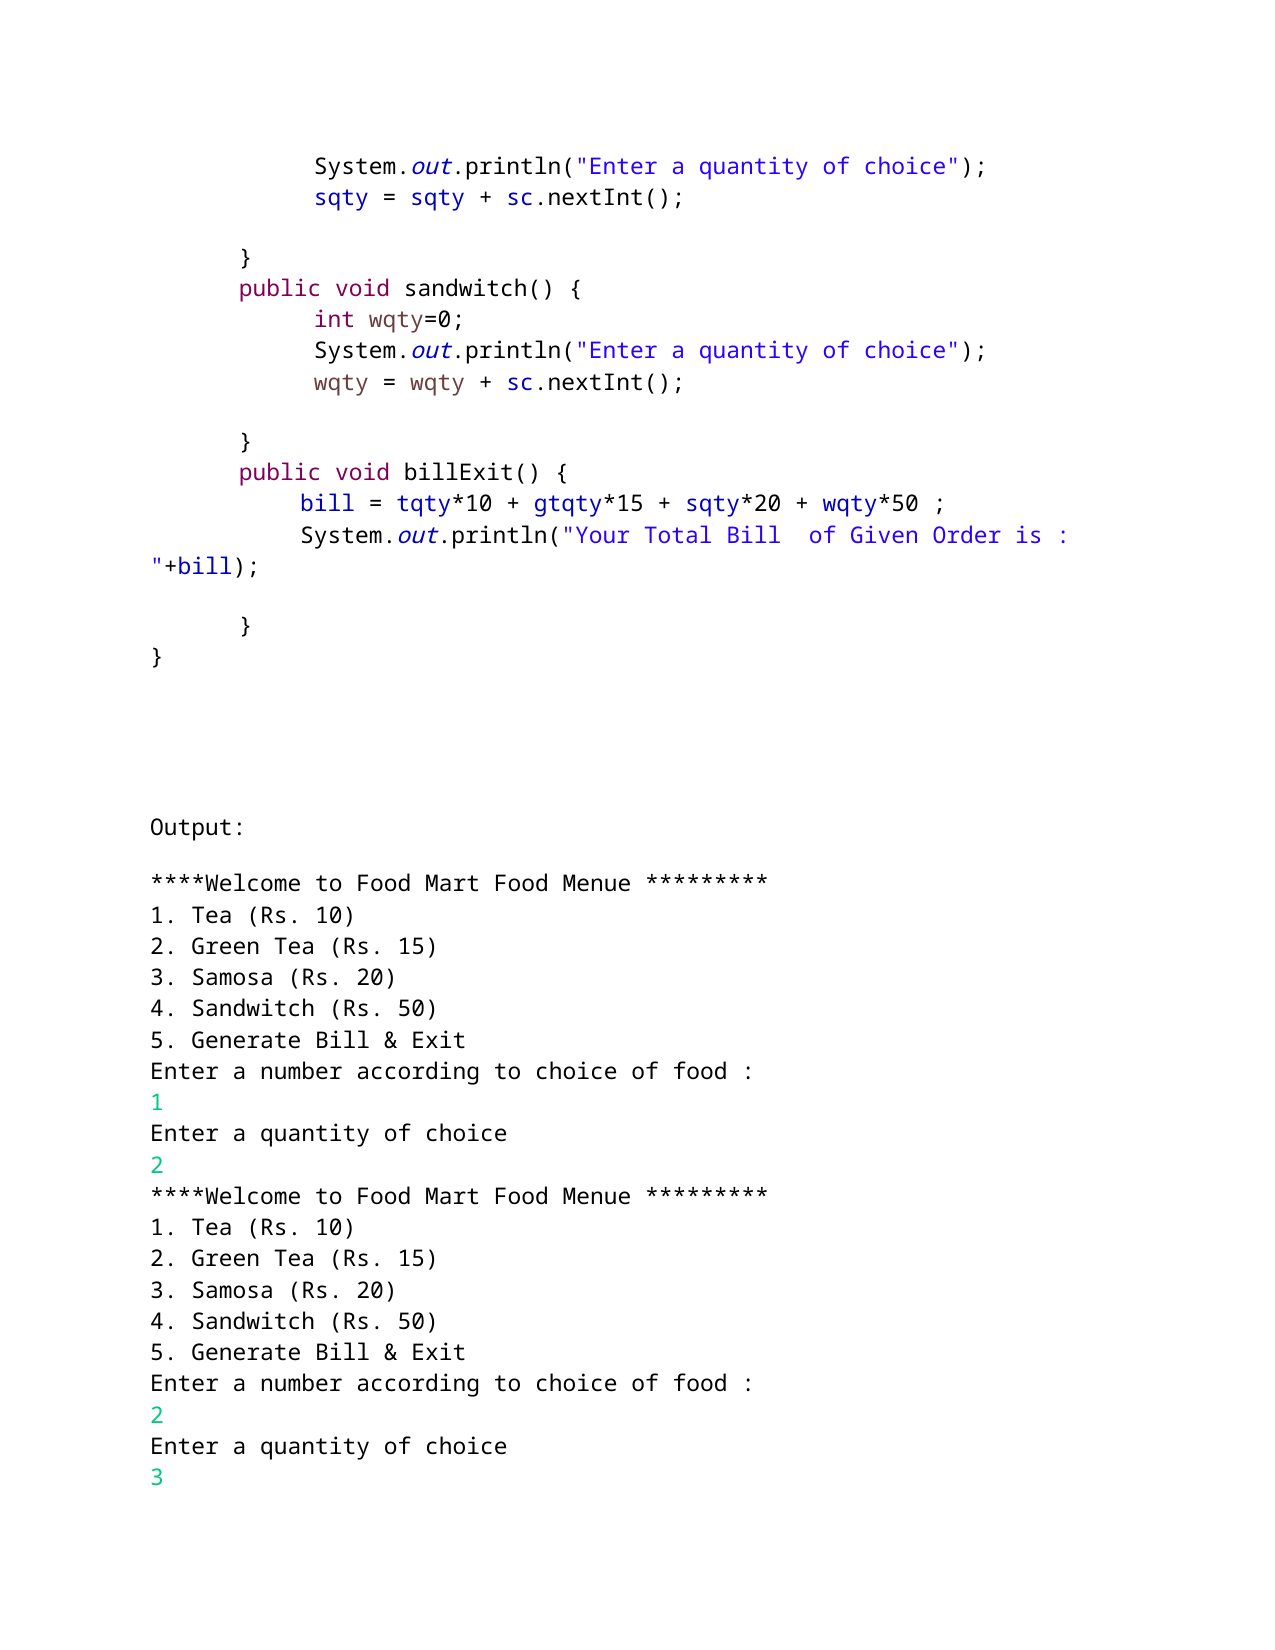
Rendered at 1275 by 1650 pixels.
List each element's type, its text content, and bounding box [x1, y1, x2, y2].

text ****Welcome to Food Mart Food Menue ********* [150, 1180, 1125, 1211]
text wqty = wqty + sc.nextInt(); [150, 366, 1125, 397]
text Enter a quantity of choice [150, 1430, 1125, 1461]
text 2 [150, 1399, 1125, 1430]
text sqty = sqty + sc.nextInt(); [150, 181, 1125, 212]
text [150, 334, 1125, 366]
text 4. Sandwitch (Rs. 50) [150, 1305, 1125, 1336]
text } [150, 425, 1125, 456]
text } [150, 609, 1125, 640]
text 2. Green Tea (Rs. 15) [150, 1242, 1125, 1274]
text 5. Generate Bill & Exit [150, 1336, 1125, 1367]
text public void billExit() { [150, 456, 1125, 487]
text Output: [150, 811, 1125, 842]
text 2 [150, 1149, 1125, 1180]
text ****Welcome to Food Mart Food Menue ********* [150, 867, 1125, 899]
text 1. Tea (Rs. 10) [150, 1211, 1125, 1242]
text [150, 150, 1125, 181]
text 2. Green Tea (Rs. 15) [150, 930, 1125, 961]
text 1. Tea (Rs. 10) [150, 899, 1125, 930]
text int wqty=0; [150, 303, 1125, 334]
text Enter a number according to choice of food : [150, 1055, 1125, 1086]
text 5. Generate Bill & Exit [150, 1024, 1125, 1055]
text 4. Sandwitch (Rs. 50) [150, 992, 1125, 1024]
text public void sandwitch() { [150, 272, 1125, 303]
text System.out.println("Your Total Bill of Given Order is : "+bill); [150, 518, 1125, 581]
text 1 [150, 1086, 1125, 1117]
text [150, 1367, 1125, 1399]
text Enter a quantity of choice [150, 1117, 1125, 1149]
text 3. Samosa (Rs. 20) [150, 1274, 1125, 1305]
text } [150, 241, 1125, 272]
text } [150, 640, 1125, 672]
text 3. Samosa (Rs. 20) [150, 961, 1125, 992]
text bill = tqty*10 + gtqty*15 + sqty*20 + wqty*50 ; [150, 487, 1125, 518]
text 3 [150, 1461, 1125, 1492]
